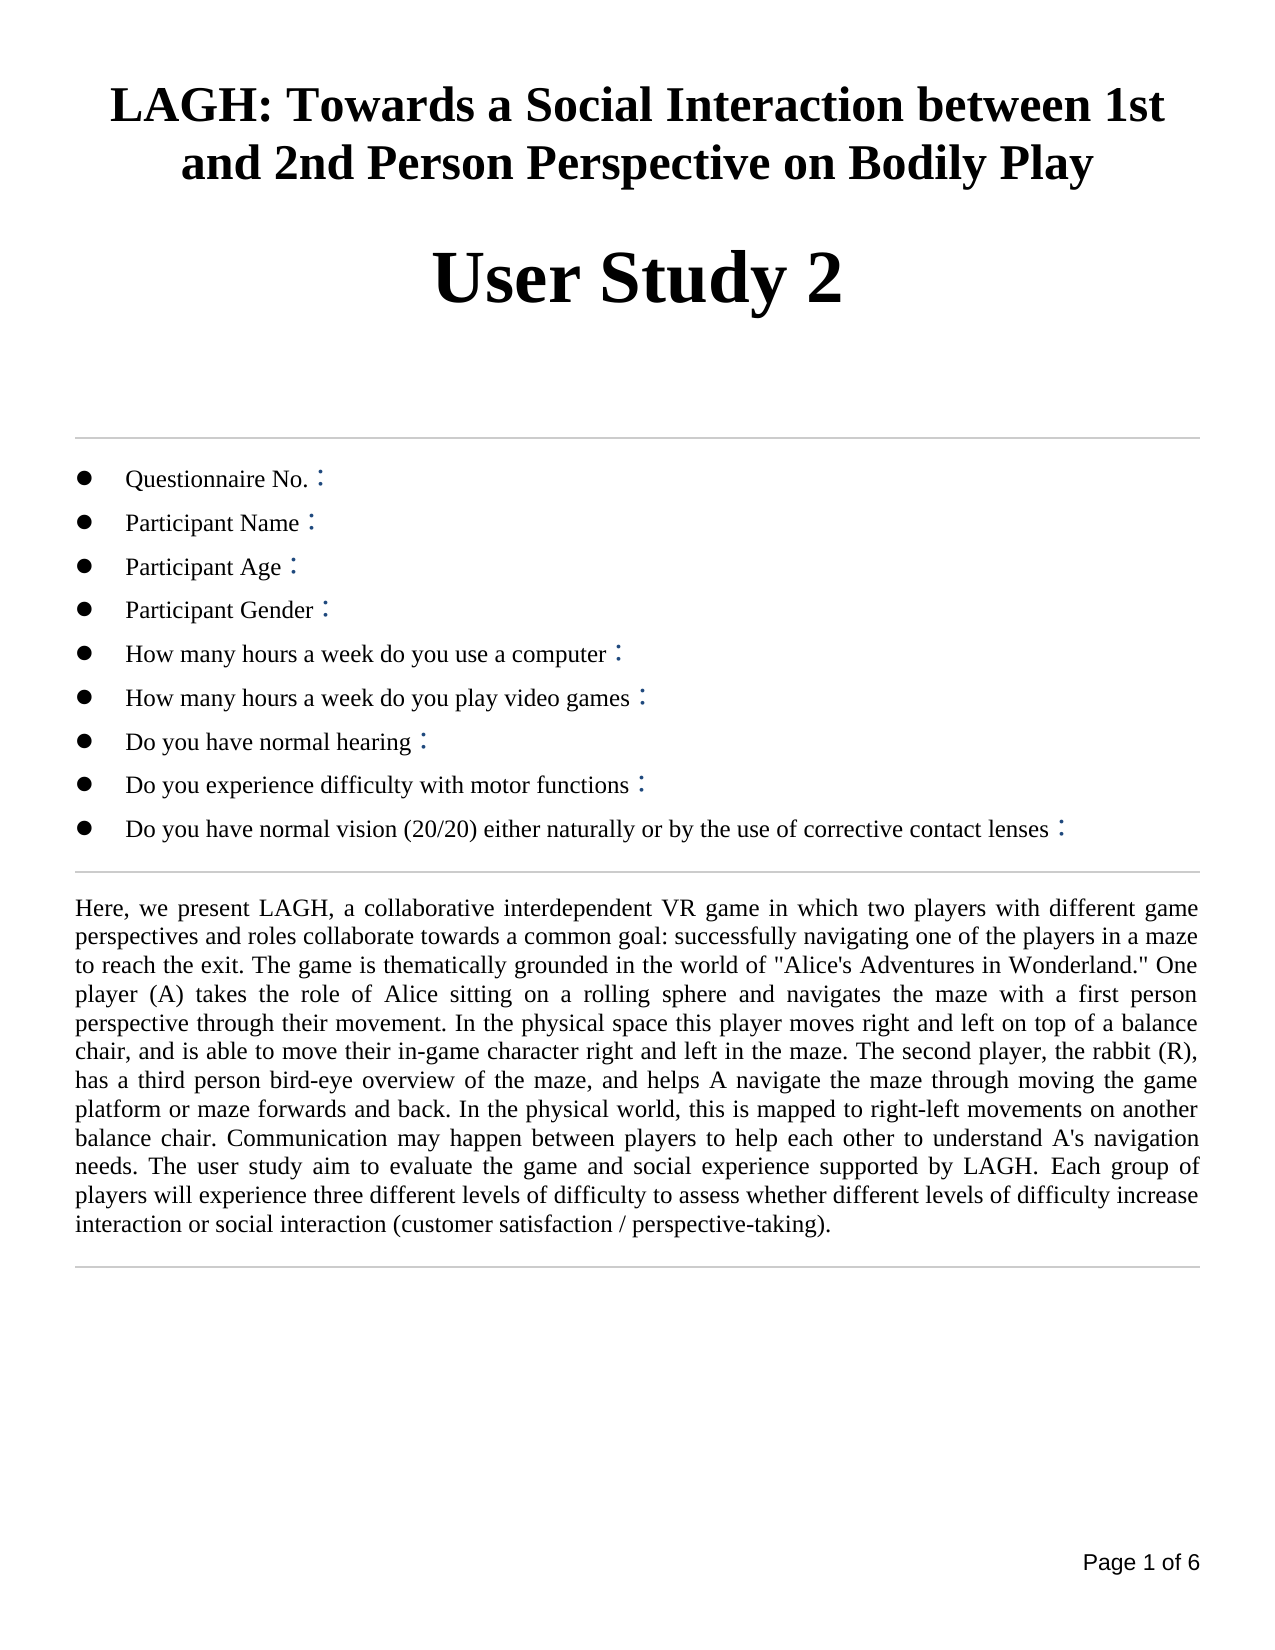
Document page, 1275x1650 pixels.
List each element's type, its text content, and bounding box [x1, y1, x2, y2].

text LAGH: Towards a Social Interaction between 1st and 2nd Person Perspective on Bodily Play [75, 75, 1200, 190]
text Here, we present LAGH, a collaborative interdependent VR game in which two players with different game perspectives and roles collaborate towards a common goal: successfully navigating one of the players in a maze to reach the exit. The game is thematically grounded in the world of "Alice's Adventures in Wonderland." One player (A) takes the role of Alice sitting on a rolling sphere and navigates the maze with a first person perspective through their movement. In the physical space this player moves right and left on top of a balance chair, and is able to move their in-game character right and left in the maze. The second player, the rabbit (R), has a third person bird-eye overview of the maze, and helps A navigate the maze through moving the game platform or maze forwards and back. In the physical world, this is mapped to right-left movements on another balance chair. Communication may happen between players to help each other to understand A's navigation needs. The user study aim to evaluate the game and social experience supported by LAGH. Each group of players will experience three different levels of difficulty to assess whether different levels of difficulty increase interaction or social interaction (customer satisfaction / perspective-taking). [75, 893, 1200, 1238]
list Do you experience difficulty with motor functions： [75, 765, 1200, 801]
list Participant Age： [75, 546, 1200, 582]
list How many hours a week do you use a computer： [75, 633, 1200, 670]
list Do you have normal hearing： [75, 721, 1200, 757]
list Participant Name： [75, 502, 1200, 538]
list How many hours a week do you play video games： [75, 677, 1200, 713]
text User Study 2 [75, 233, 1200, 319]
list Participant Gender： [75, 590, 1200, 626]
list Questionnaire No.： [75, 458, 1200, 495]
list Do you have normal vision (20/20) either naturally or by the use of corrective contact lenses： [75, 808, 1200, 845]
